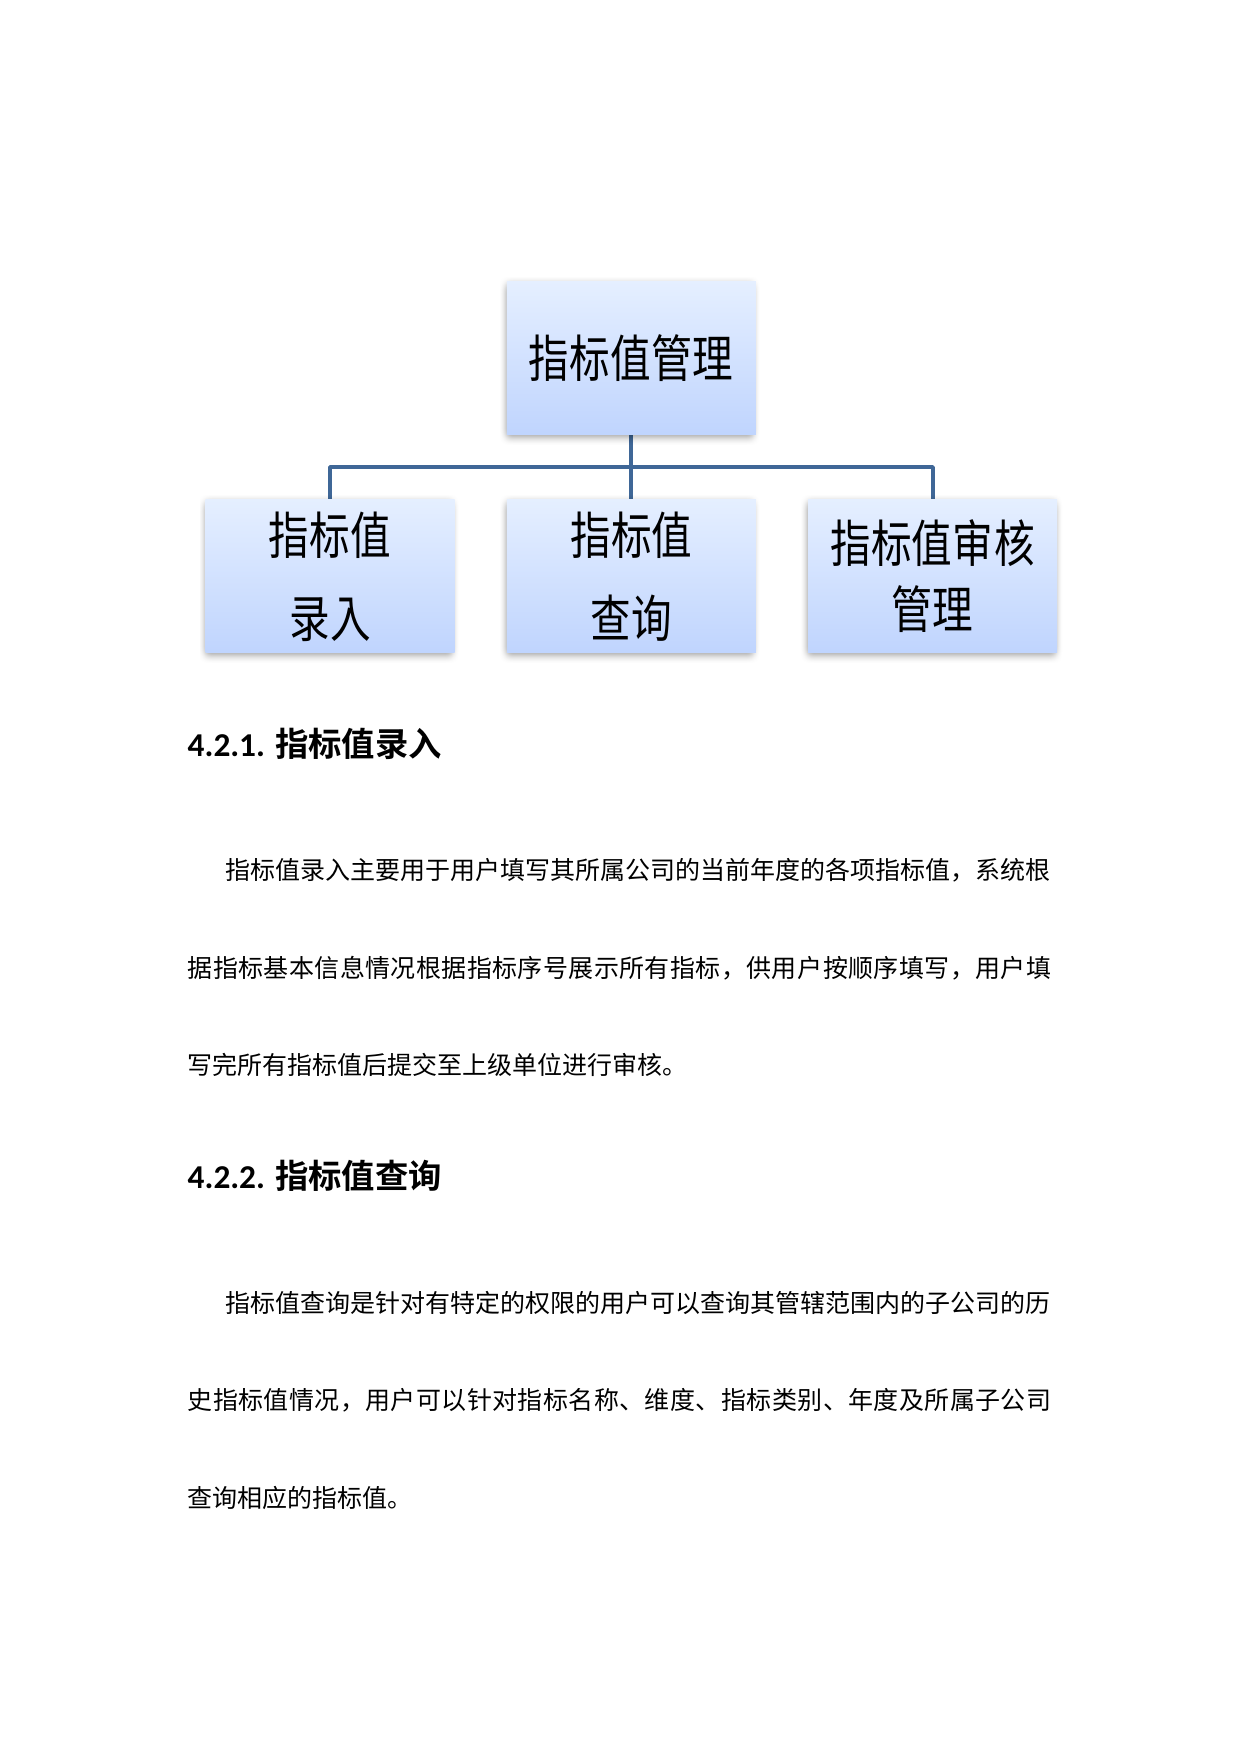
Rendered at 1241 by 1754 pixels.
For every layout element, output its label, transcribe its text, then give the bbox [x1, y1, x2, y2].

text 指标值查询是针对有特定的权限的用户可以查询其管辖范围内的子公司的历史指标值情况，用户可以针对指标名称、维度、指标类别、年度及所属子公司查询相应的指标值。 [187, 1269, 1053, 1529]
subtitle 指标值查询 [187, 1141, 1053, 1206]
subtitle 指标值录入 [187, 709, 1053, 774]
text 指标值录入主要用于用户填写其所属公司的当前年度的各项指标值，系统根据指标基本信息情况根据指标序号展示所有指标，供用户按顺序填写，用户填写完所有指标值后提交至上级单位进行审核。 [187, 836, 1053, 1096]
